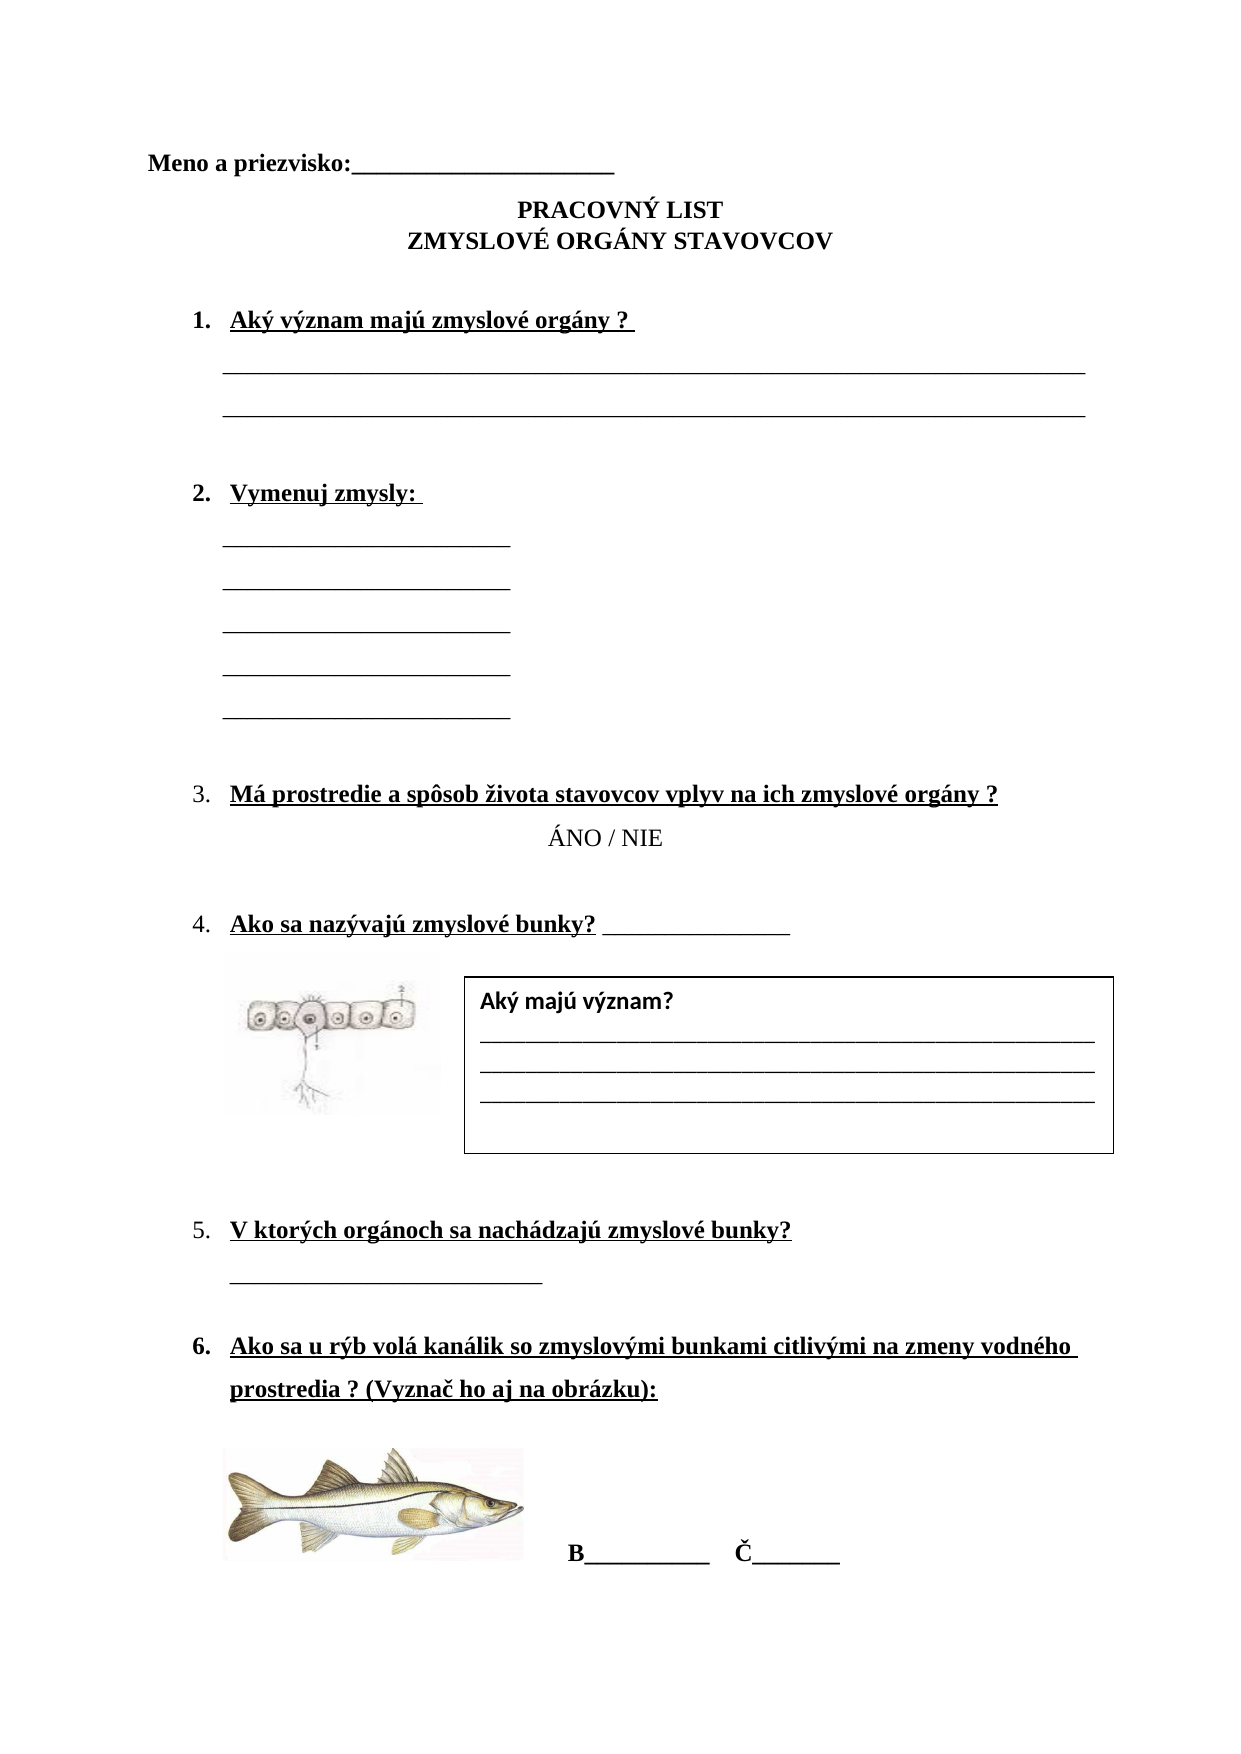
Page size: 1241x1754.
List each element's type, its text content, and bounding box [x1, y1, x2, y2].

picture [222, 1448, 524, 1561]
list Vymenuj zmysly: [192, 478, 1093, 506]
list _______________________ [223, 521, 1093, 549]
list ÁNO / NIE [223, 823, 1093, 851]
list _______________________ [223, 650, 1093, 679]
list Aký význam majú zmyslové orgány ? [192, 305, 1093, 334]
list Ako sa u rýb volá kanálik so zmyslovými bunkami citlivými na zmeny vodného prostredia ? (Vyznač ho aj na obrázku): [192, 1331, 1093, 1403]
list _______________________ [223, 607, 1093, 636]
list Má prostredie a spôsob života stavovcov vplyv na ich zmyslové orgány ? [192, 779, 1093, 808]
list _______________________ [223, 564, 1093, 593]
picture [222, 952, 442, 1115]
list Ako sa nazývajú zmyslové bunky? _______________ [192, 909, 1093, 938]
list V ktorých orgánoch sa nachádzajú zmyslové bunky? _________________________ [192, 1215, 1093, 1287]
text ZMYSLOVÉ ORGÁNY STAVOVCOV [148, 226, 1093, 255]
list __________________________________________________________________________________________________________________________________________ [223, 348, 1093, 420]
text Meno a priezvisko:_____________________ [148, 148, 1093, 176]
text PRACOVNÝ LIST [148, 195, 1093, 224]
list _______________________ [223, 693, 1093, 722]
